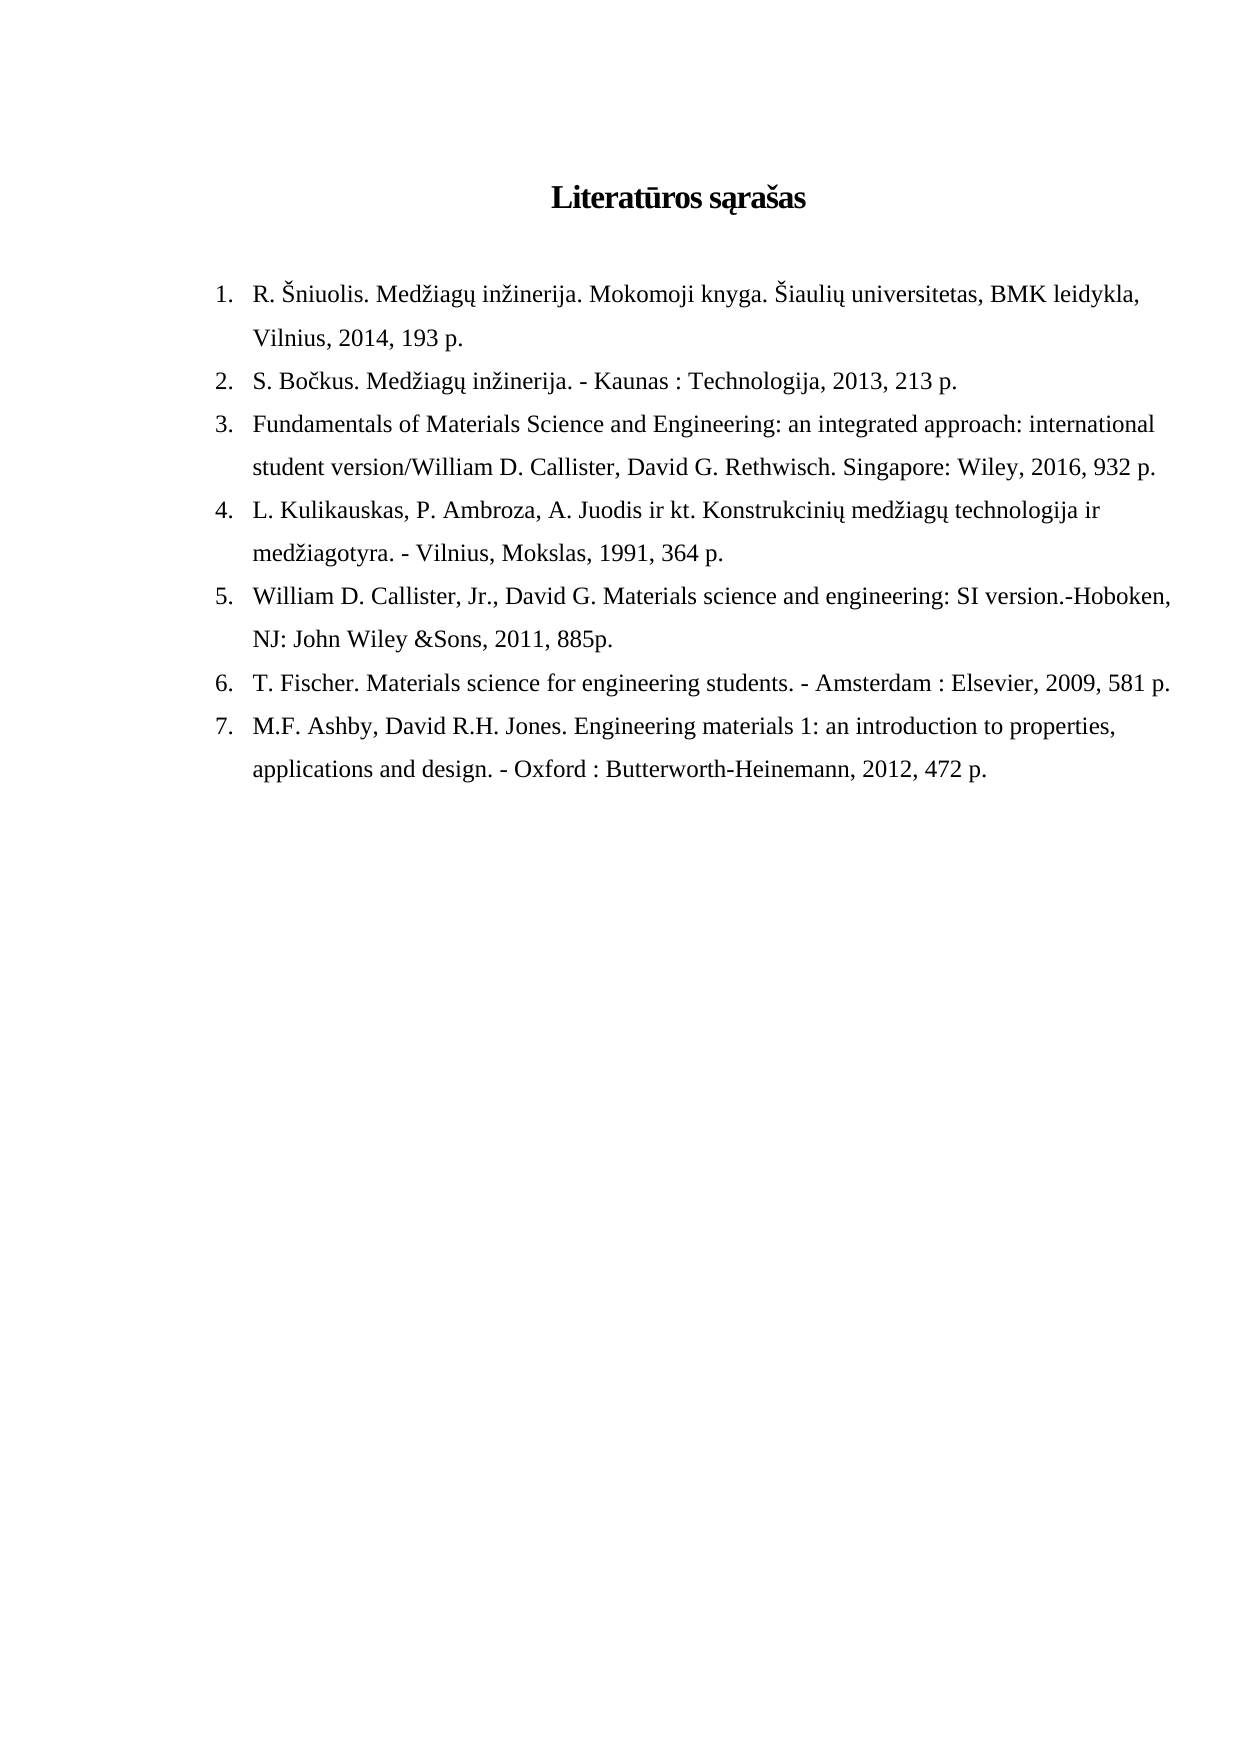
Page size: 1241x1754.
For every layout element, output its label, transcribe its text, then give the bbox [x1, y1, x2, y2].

text Literatūros sąrašas [177, 177, 1181, 217]
list T. Fischer. Materials science for engineering students. - Amsterdam : Elsevier, 2009, 581 p. [215, 668, 1181, 696]
list M.F. Ashby, David R.H. Jones. Engineering materials 1: an introduction to properties, applications and design. - Oxford : Butterworth-Heinemann, 2012, 472 p. [215, 711, 1181, 783]
list Fundamentals of Materials Science and Engineering: an integrated approach: international student version/William D. Callister, David G. Rethwisch. Singapore: Wiley, 2016, 932 p. [215, 409, 1181, 481]
list S. Bočkus. Medžiagų inžinerija. - Kaunas : Technologija, 2013, 213 p. [215, 366, 1181, 394]
list L. Kulikauskas, P. Ambroza, A. Juodis ir kt. Konstrukcinių medžiagų technologija ir medžiagotyra. - Vilnius, Mokslas, 1991, 364 p. [215, 495, 1181, 567]
list R. Šniuolis. Medžiagų inžinerija. Mokomoji knyga. Šiaulių universitetas, BMK leidykla, Vilnius, 2014, 193 p. [215, 279, 1181, 351]
list William D. Callister, Jr., David G. Materials science and engineering: SI version.-Hoboken, NJ: John Wiley &Sons, 2011, 885p. [215, 581, 1181, 653]
